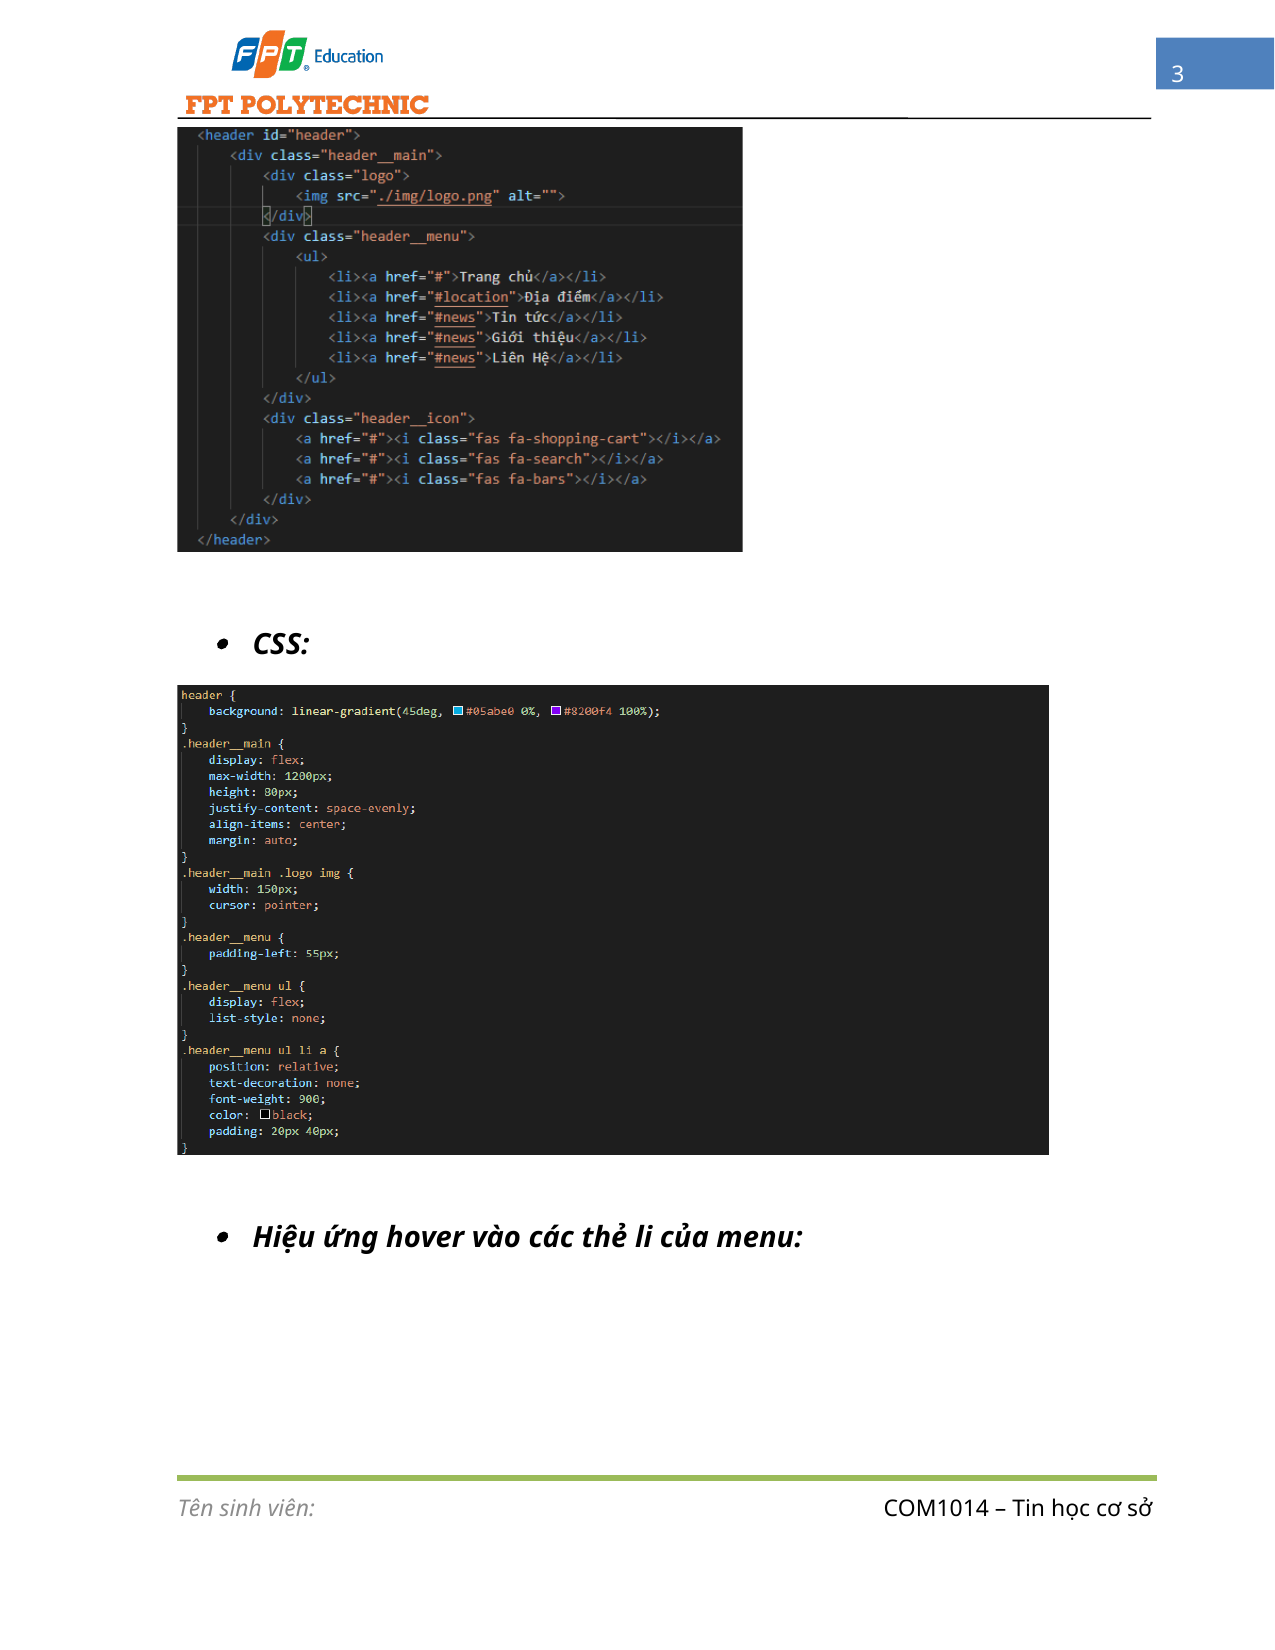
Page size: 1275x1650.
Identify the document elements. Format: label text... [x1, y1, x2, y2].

picture [177, 127, 743, 552]
list CSS: [215, 623, 1157, 663]
picture [177, 685, 1049, 1155]
picture [177, 22, 437, 122]
list Hiệu ứng hover vào các thẻ li của menu: [215, 1216, 1157, 1256]
